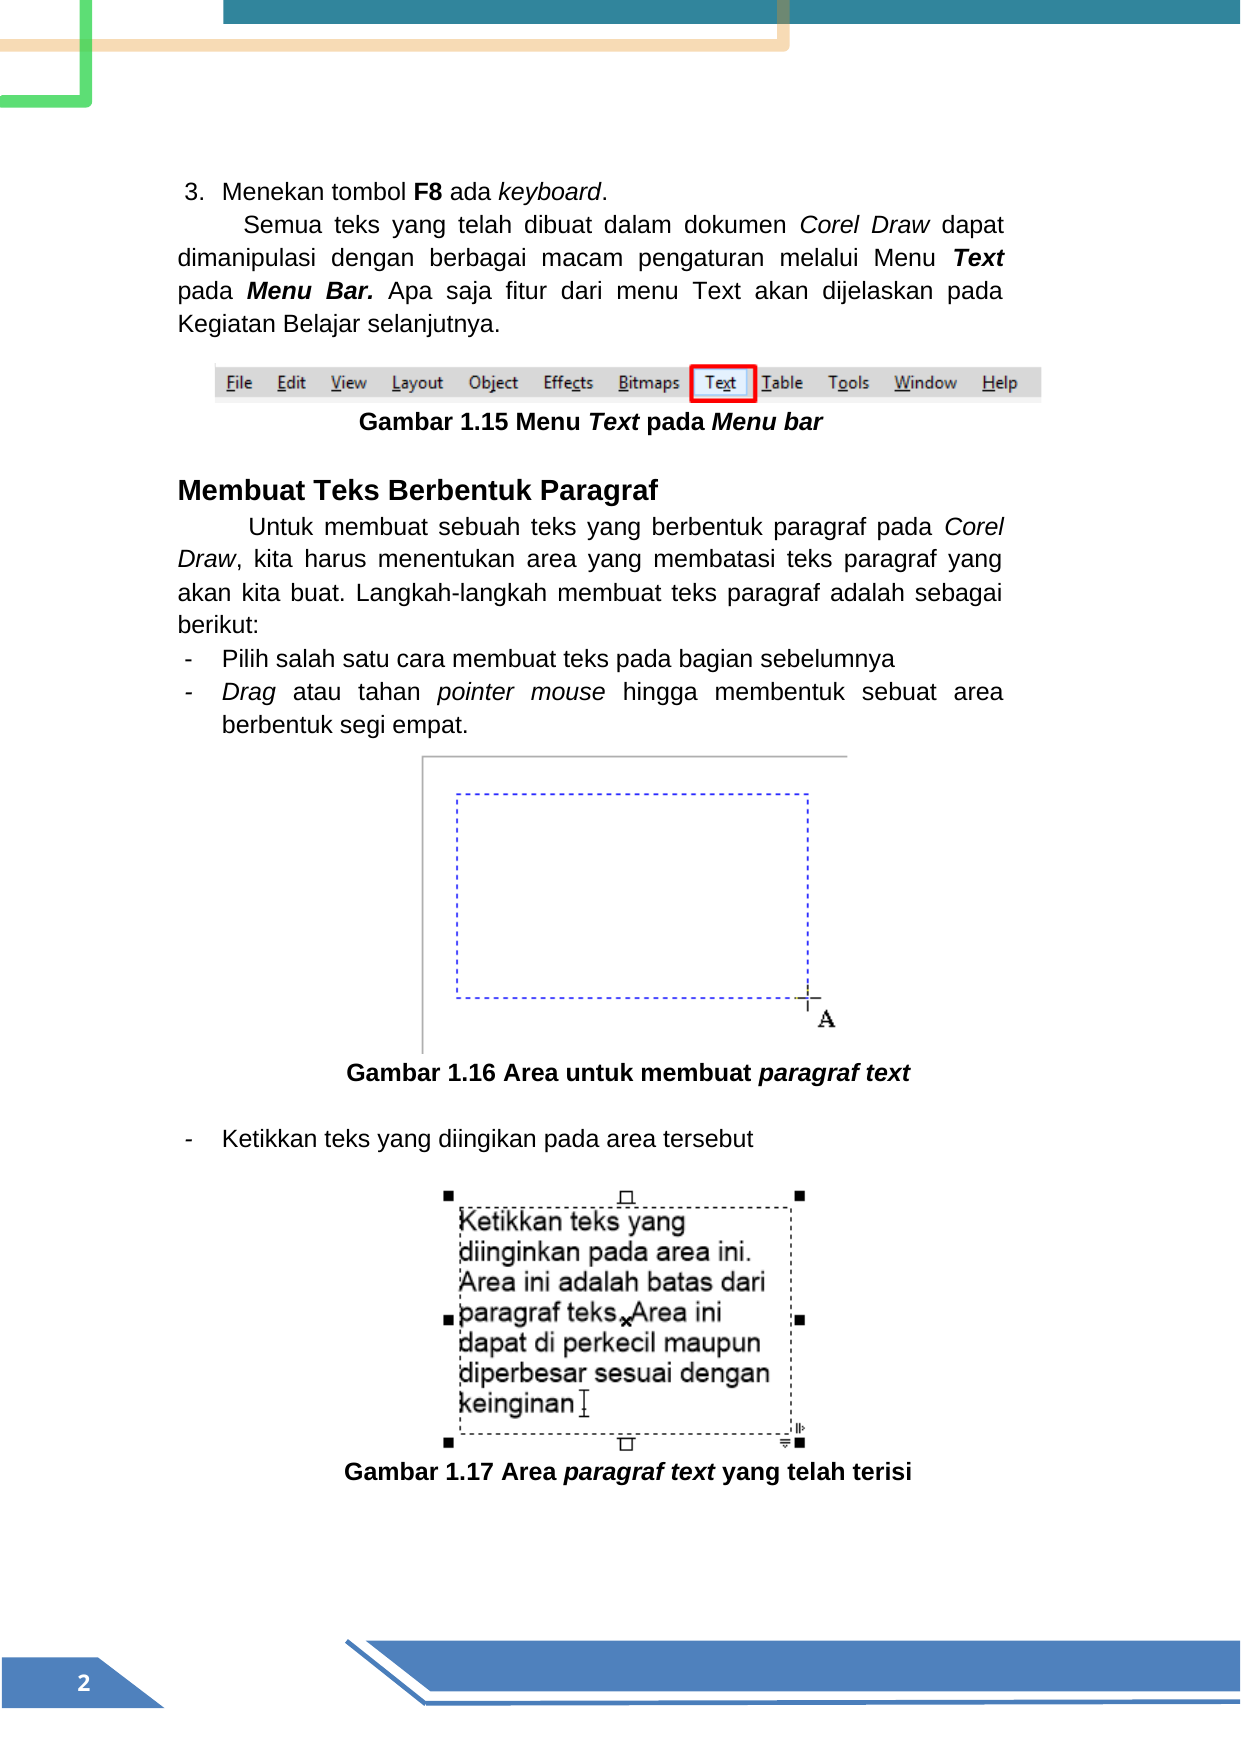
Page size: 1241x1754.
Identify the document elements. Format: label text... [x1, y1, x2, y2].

picture [408, 742, 848, 1054]
text Untuk membuat sebuah teks yang berbentuk paragraf pada Corel Draw, kita harus menentukan area yang membatasi teks paragraf yang akan kita buat. Langkah-langkah membuat teks paragraf adalah sebagai berikut: [177, 511, 1004, 639]
list Menekan tombol F8 ada keyboard. [184, 177, 1004, 206]
list Pilih salah satu cara membuat teks pada bagian sebelumnya [184, 643, 1004, 672]
list Ketikkan teks yang diingikan pada area tersebut [184, 1124, 1004, 1152]
list Drag atau tahan pointer mouse hingga membentuk sebuat area berbentuk segi empat. [184, 677, 1004, 738]
text Membuat Teks Berbentuk Paragraf [177, 473, 1004, 506]
text Semua teks yang telah dibuat dalam dokumen Corel Draw dapat dimanipulasi dengan berbagai macam pengaturan melalui Menu Text pada Menu Bar. Apa saja fitur dari menu Text akan dijelaskan pada Kegiatan Belajar selanjutnya. [177, 210, 1004, 338]
picture [214, 363, 1042, 403]
list Gambar 1.16 Area untuk membuat paragraf text [252, 1058, 1004, 1086]
picture [432, 1189, 824, 1453]
list Gambar 1.17 Area paragraf text yang telah terisi [252, 1457, 1004, 1485]
text Gambar 1.15 Menu Text pada Menu bar [177, 407, 1004, 436]
